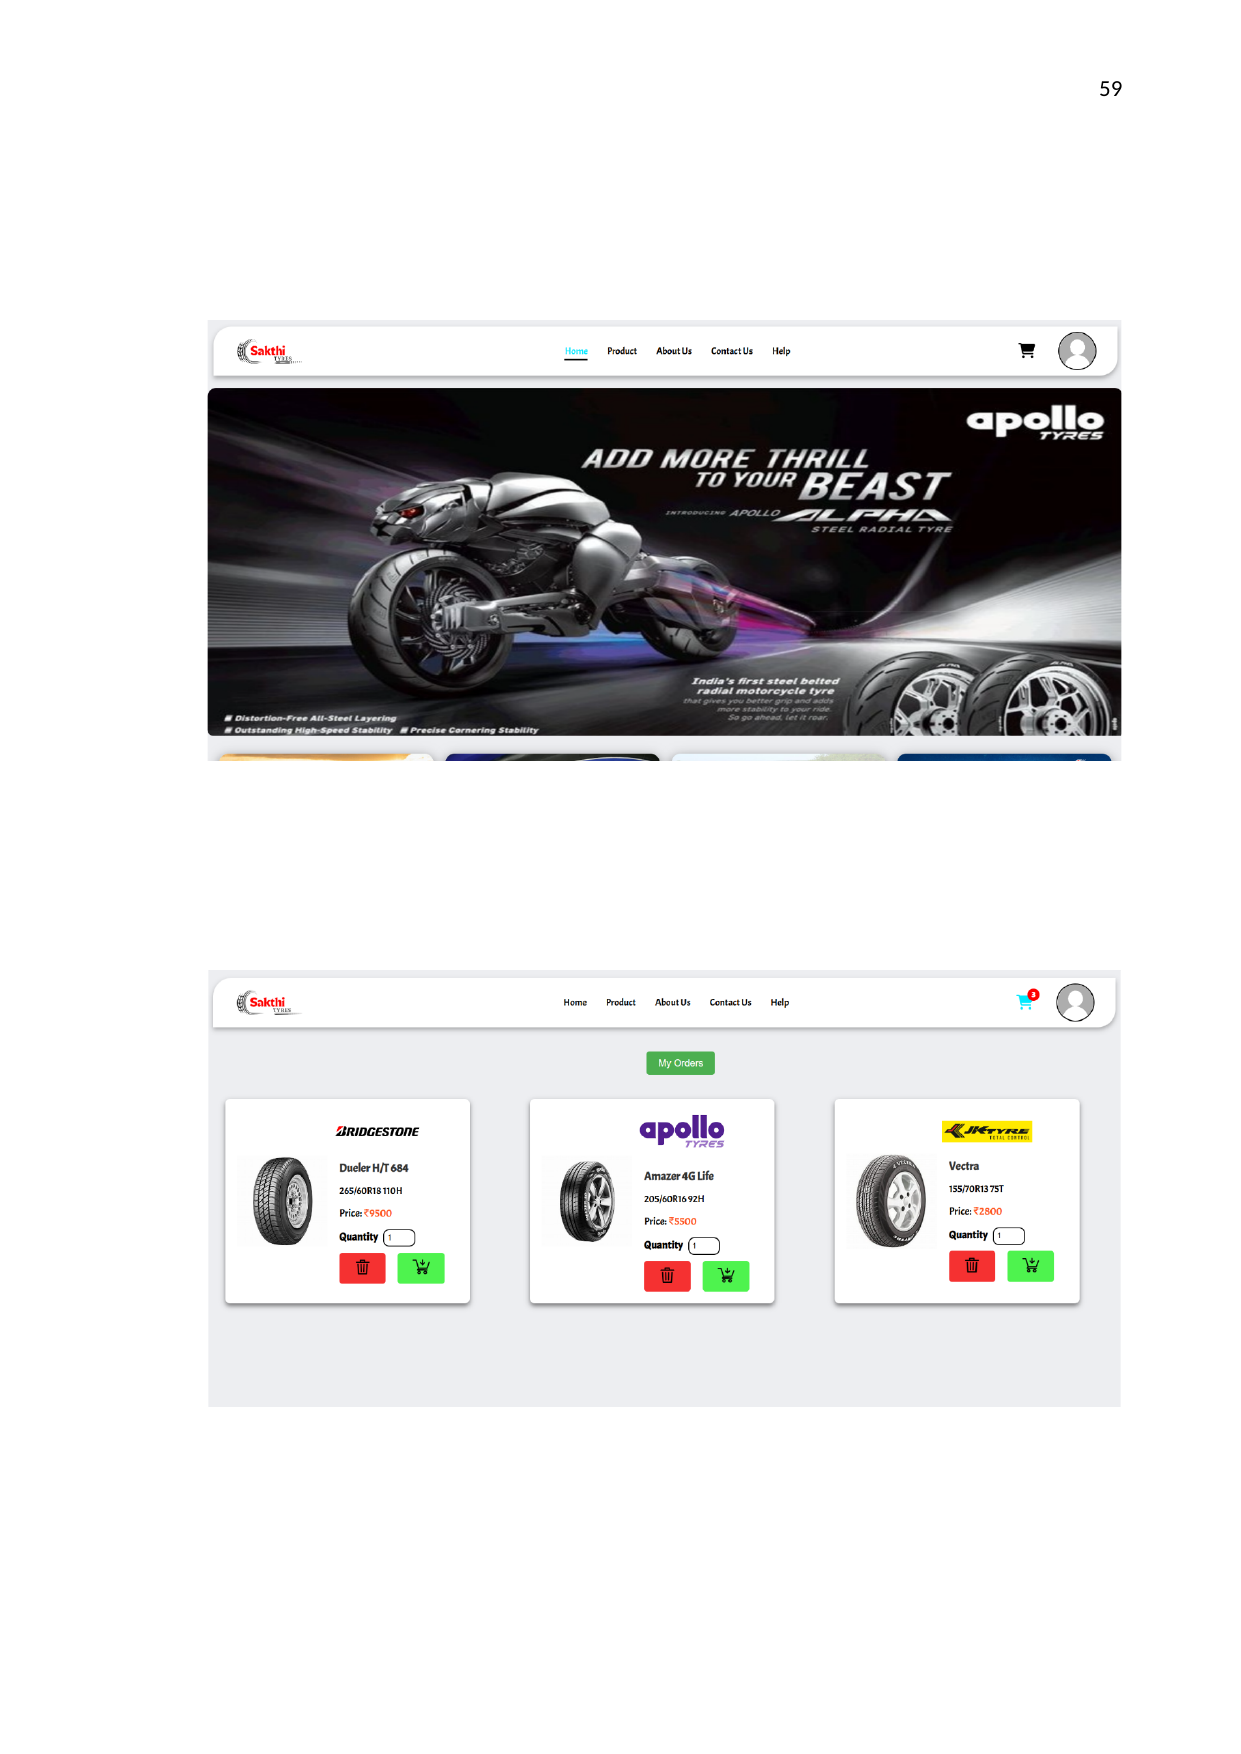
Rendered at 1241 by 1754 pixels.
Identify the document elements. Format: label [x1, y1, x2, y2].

picture [207, 320, 1122, 761]
picture [208, 970, 1121, 1407]
